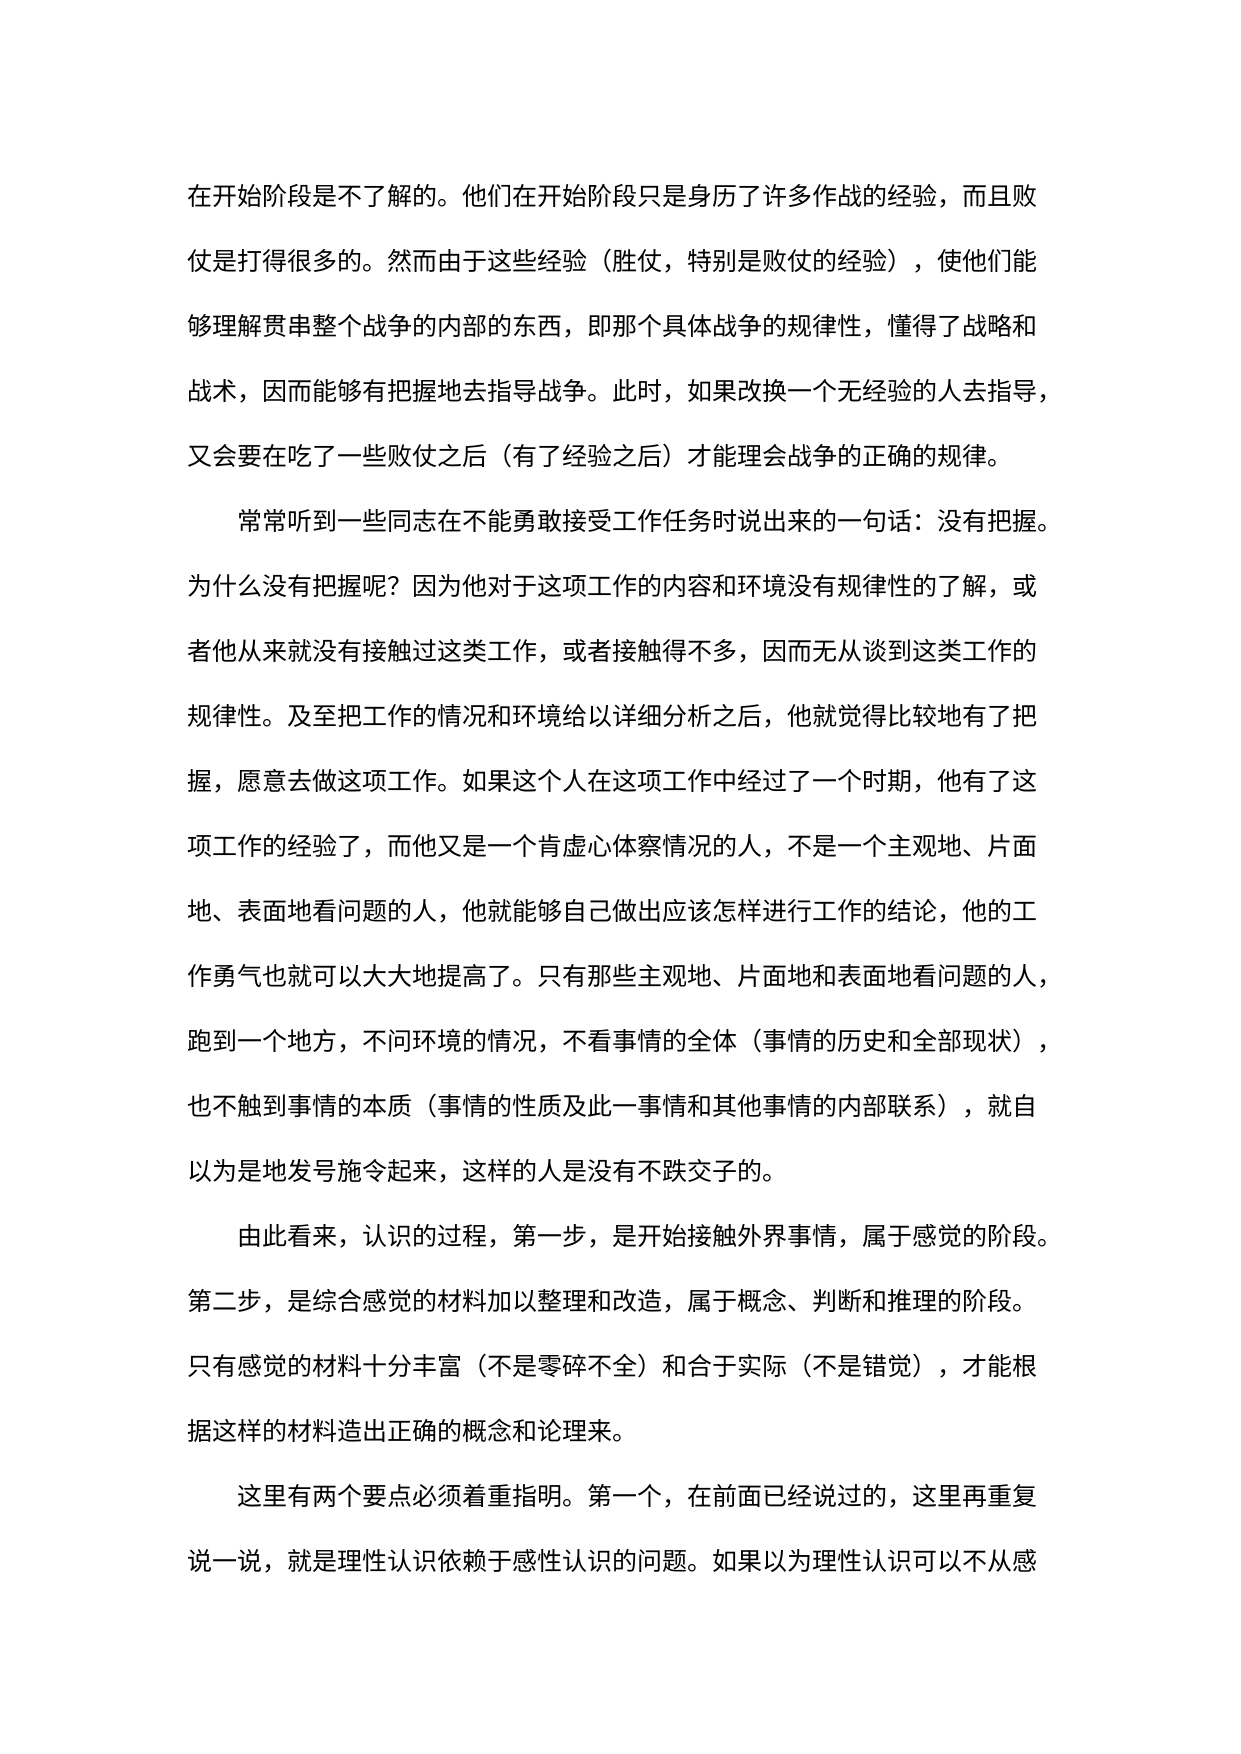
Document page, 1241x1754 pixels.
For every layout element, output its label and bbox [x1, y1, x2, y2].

text [187, 162, 1053, 1592]
